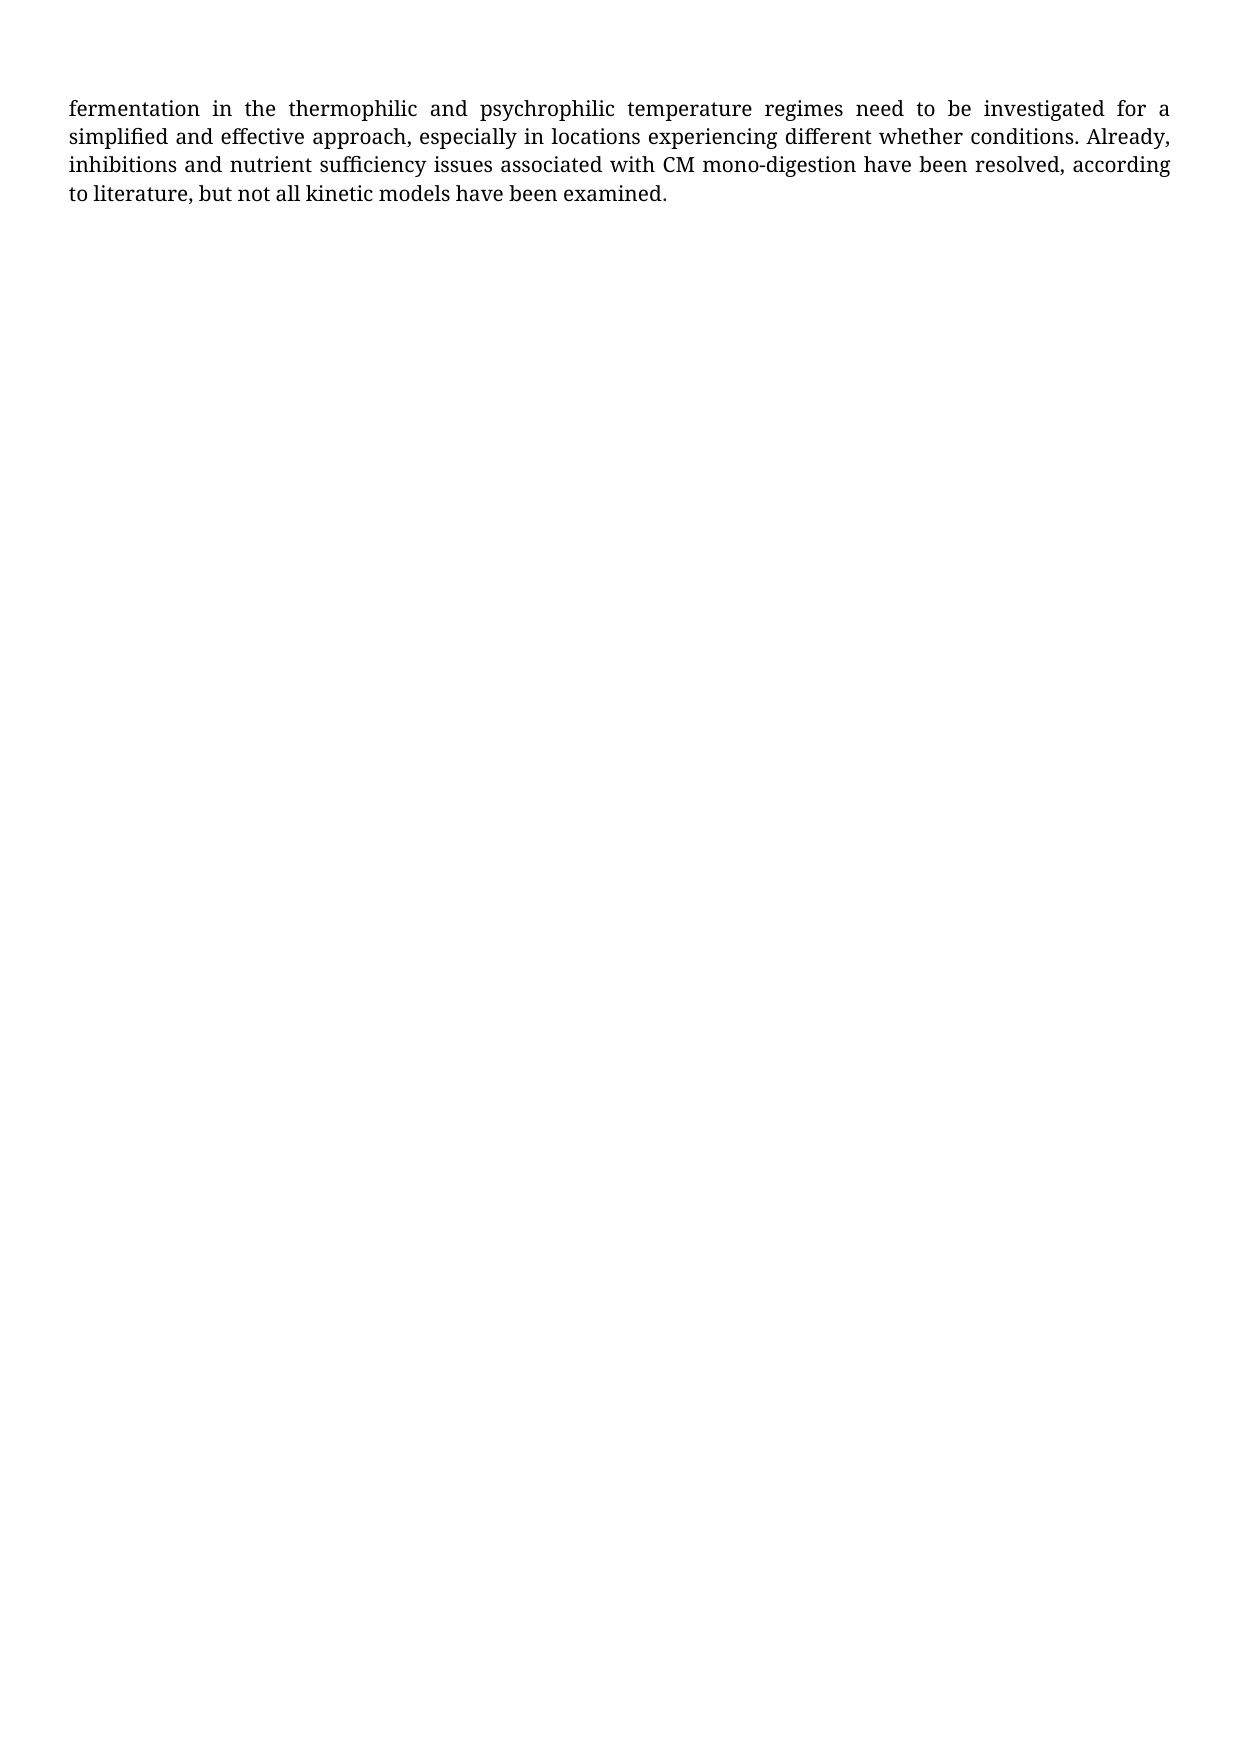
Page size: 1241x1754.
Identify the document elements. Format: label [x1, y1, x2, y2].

text [69, 94, 1171, 207]
